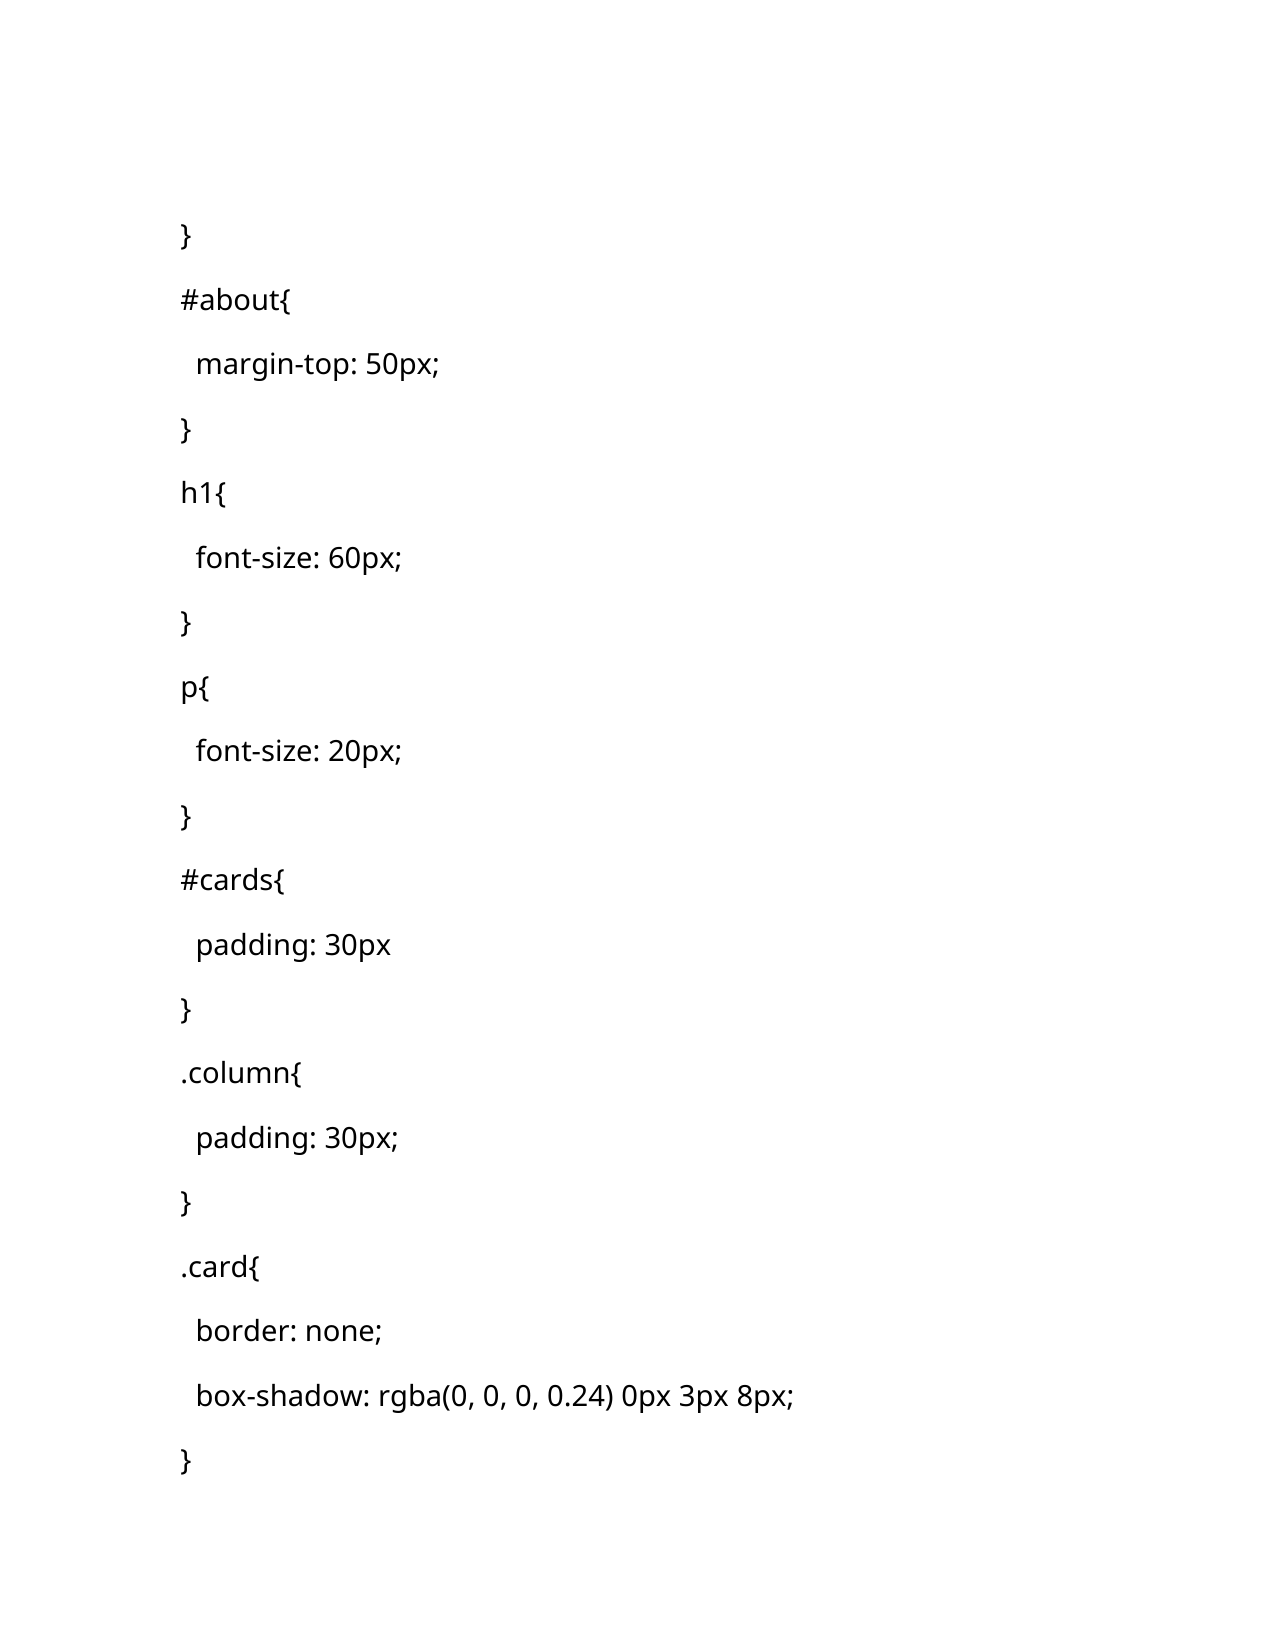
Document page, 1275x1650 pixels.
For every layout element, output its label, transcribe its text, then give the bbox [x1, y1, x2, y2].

text font-size: 60px; [150, 537, 1125, 577]
text } [150, 1182, 1125, 1221]
text padding: 30px [150, 924, 1125, 963]
text .card{ [150, 1246, 1125, 1286]
text } [150, 601, 1125, 641]
text h1{ [150, 472, 1125, 512]
text } [150, 988, 1125, 1028]
text #cards{ [150, 859, 1125, 899]
text box-shadow: rgba(0, 0, 0, 0.24) 0px 3px 8px; [150, 1375, 1125, 1415]
text } [150, 408, 1125, 448]
text padding: 30px; [150, 1117, 1125, 1157]
text .column{ [150, 1053, 1125, 1092]
text font-size: 20px; [150, 730, 1125, 770]
text #about{ [150, 279, 1125, 319]
text margin-top: 50px; [150, 343, 1125, 383]
text p{ [150, 666, 1125, 706]
text } [150, 1439, 1125, 1479]
text } [150, 214, 1125, 254]
text border: none; [150, 1311, 1125, 1350]
text } [150, 795, 1125, 834]
